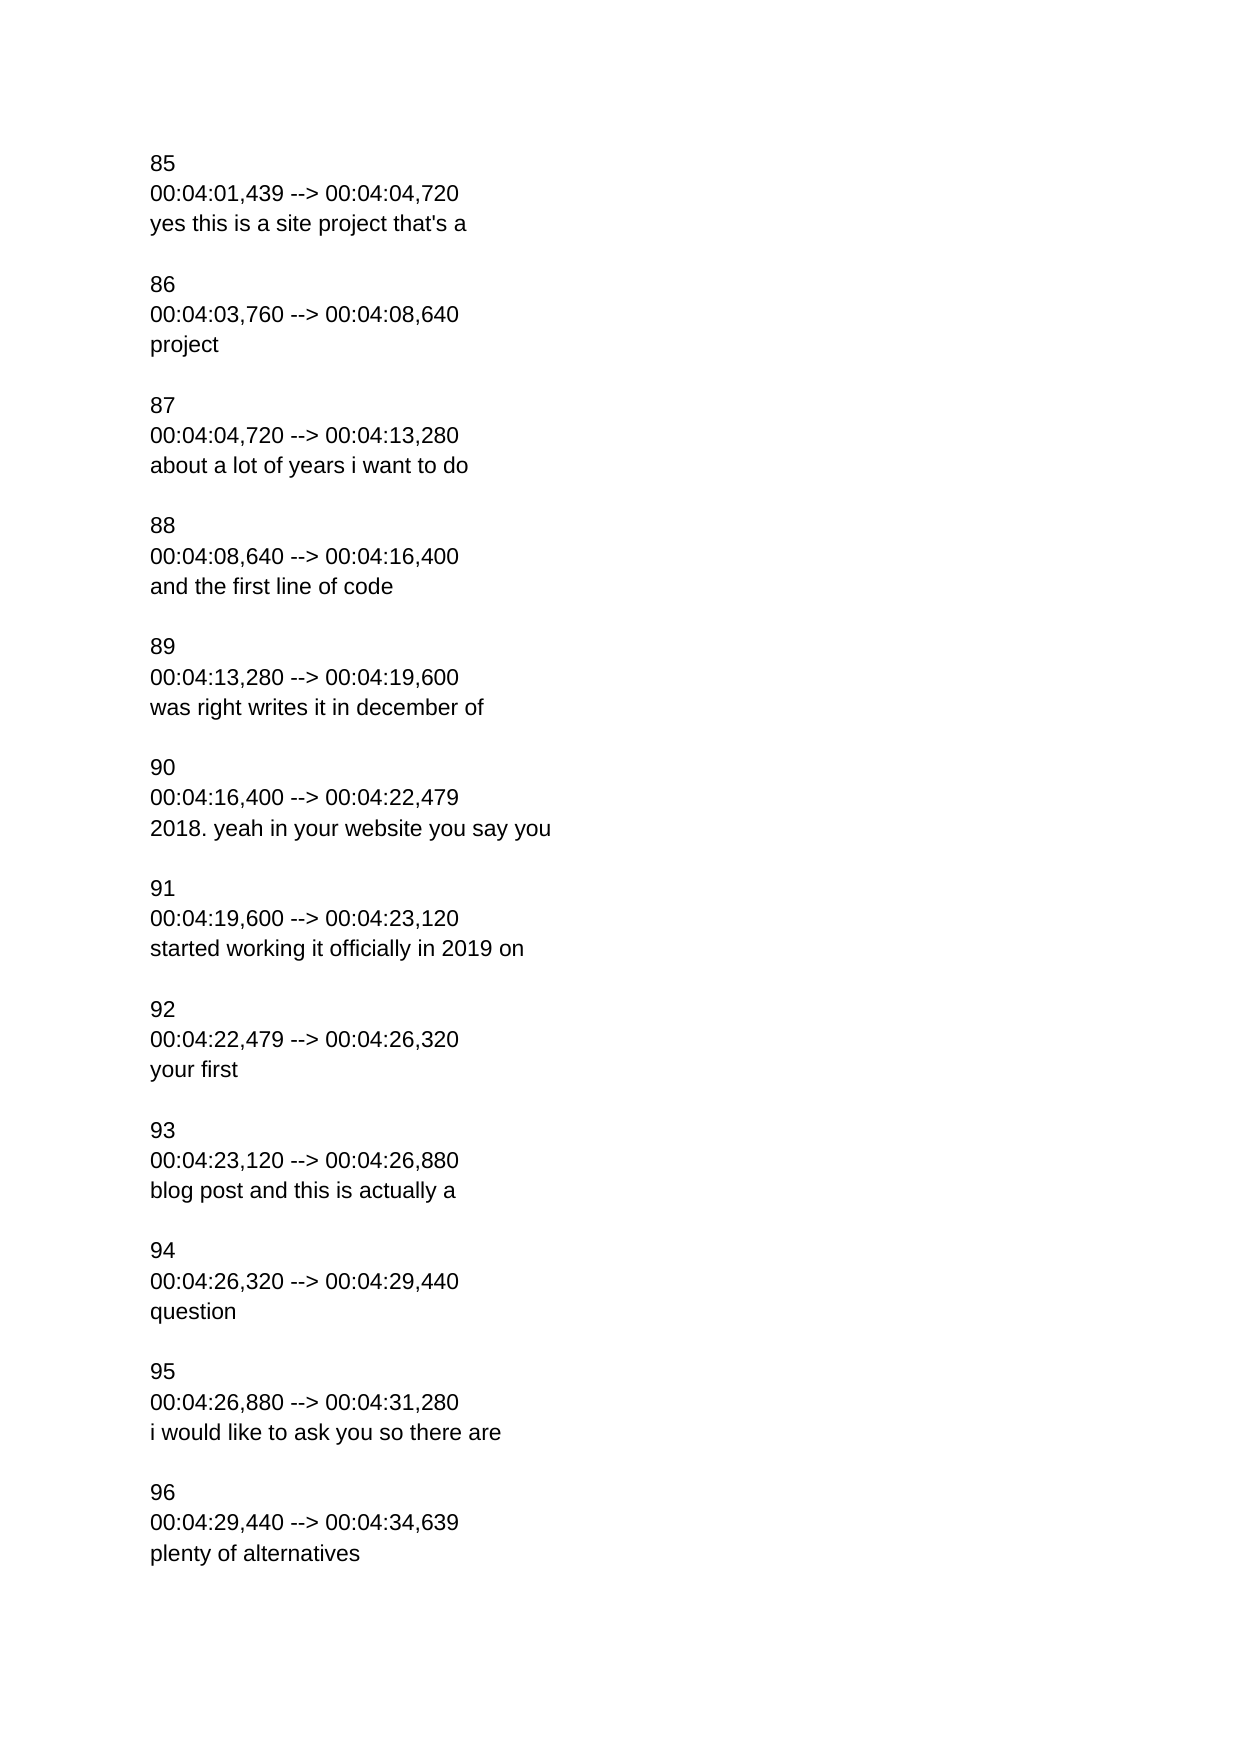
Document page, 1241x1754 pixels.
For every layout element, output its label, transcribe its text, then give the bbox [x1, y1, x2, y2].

text 00:04:08,640 --> 00:04:16,400 [150, 543, 1090, 569]
text 94 [150, 1237, 1090, 1264]
text 86 [150, 271, 1090, 297]
text 00:04:26,880 --> 00:04:31,280 [150, 1388, 1090, 1415]
text yes this is a site project that's a [150, 210, 1090, 237]
text 87 [150, 392, 1090, 418]
text started working it officially in 2019 on [150, 935, 1090, 962]
text 00:04:19,600 --> 00:04:23,120 [150, 905, 1090, 932]
text blog post and this is actually a [150, 1177, 1090, 1203]
text 00:04:29,440 --> 00:04:34,639 [150, 1509, 1090, 1536]
text 85 [150, 150, 1090, 176]
text was right writes it in december of [150, 694, 1090, 720]
text 89 [150, 633, 1090, 660]
text project [150, 331, 1090, 358]
text about a lot of years i want to do [150, 452, 1090, 478]
text 00:04:01,439 --> 00:04:04,720 [150, 180, 1090, 207]
text 00:04:22,479 --> 00:04:26,320 [150, 1026, 1090, 1052]
text i would like to ask you so there are [150, 1419, 1090, 1445]
text question [150, 1298, 1090, 1324]
text your first [150, 1056, 1090, 1083]
text 90 [150, 754, 1090, 781]
text 00:04:04,720 --> 00:04:13,280 [150, 422, 1090, 448]
text and the first line of code [150, 573, 1090, 599]
text 00:04:16,400 --> 00:04:22,479 [150, 784, 1090, 811]
text 92 [150, 996, 1090, 1022]
text 00:04:23,120 --> 00:04:26,880 [150, 1147, 1090, 1173]
text 88 [150, 512, 1090, 539]
text 00:04:13,280 --> 00:04:19,600 [150, 663, 1090, 690]
text 96 [150, 1479, 1090, 1506]
text 95 [150, 1358, 1090, 1385]
text 93 [150, 1117, 1090, 1143]
text 00:04:26,320 --> 00:04:29,440 [150, 1268, 1090, 1294]
text 2018. yeah in your website you say you [150, 814, 1090, 841]
text 00:04:03,760 --> 00:04:08,640 [150, 301, 1090, 327]
text plenty of alternatives [150, 1539, 1090, 1566]
text 91 [150, 875, 1090, 901]
